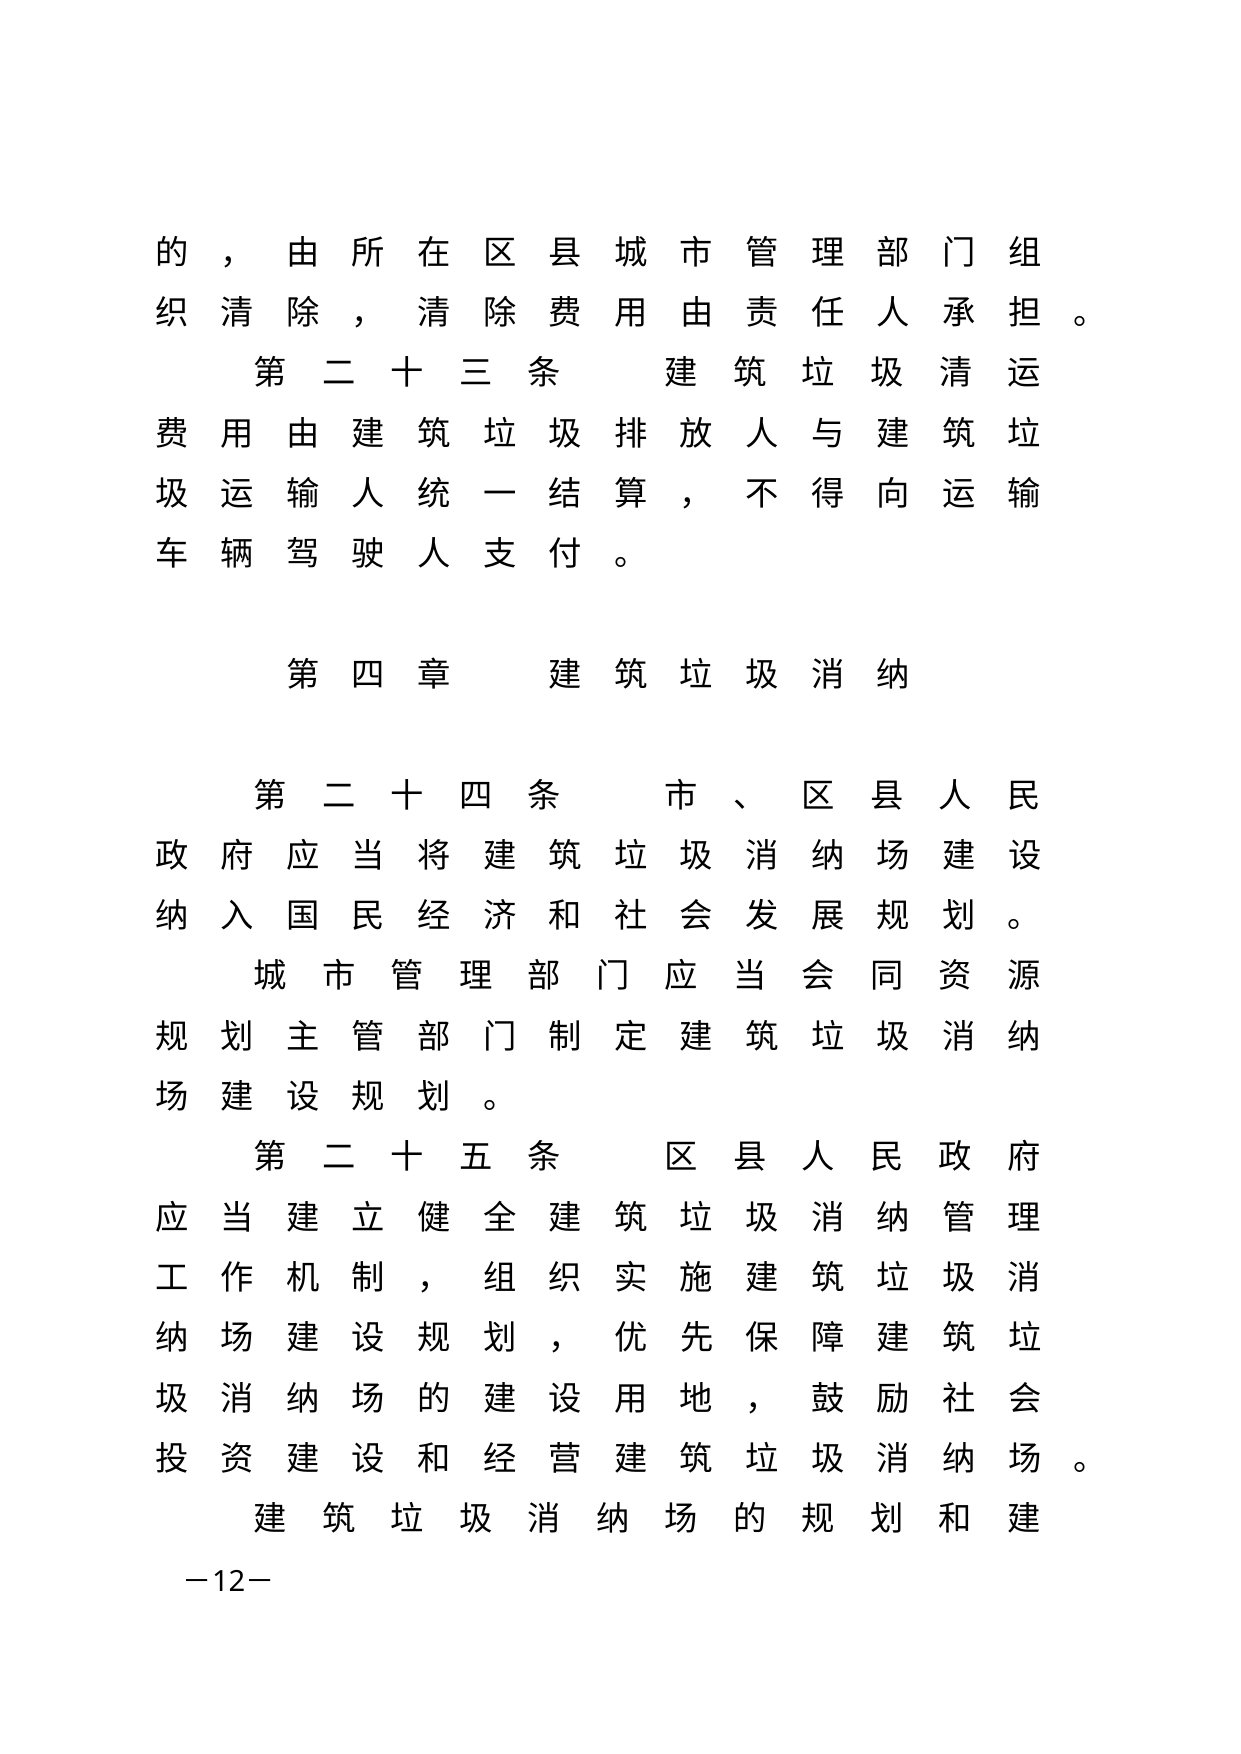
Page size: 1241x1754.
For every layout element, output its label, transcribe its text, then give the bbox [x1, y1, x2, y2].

text 城市管理部门应当会同资源规划主管部门制定建筑垃圾消纳场建设规划。 [155, 943, 1073, 1124]
text 第四章 建筑垃圾消纳 [155, 642, 1073, 702]
text 第二十二条 运输建筑垃圾造成道路及环境污染的，责任人应当立即清除污染。未及时清除的，由所在区县城市管理部门组织清除，清除费用由责任人承担。 [155, 219, 1073, 340]
text 第二十三条 建筑垃圾清运费用由建筑垃圾排放人与建筑垃圾运输人统一结算，不得向运输车辆驾驶人支付。 [155, 340, 1073, 581]
text 第二十五条 区县人民政府应当建立健全建筑垃圾消纳管理工作机制，组织实施建筑垃圾消纳场建设规划，优先保障建筑垃圾消纳场的建设用地，鼓励社会投资建设和经营建筑垃圾消纳场。 [155, 1124, 1073, 1486]
text 第二十四条 市、区县人民政府应当将建筑垃圾消纳场建设纳入国民经济和社会发展规划。 [155, 762, 1073, 943]
text 建筑垃圾消纳场的规划和建设，应当符合环保要求，采取有效措施防止二次污染。 [155, 1486, 1073, 1546]
